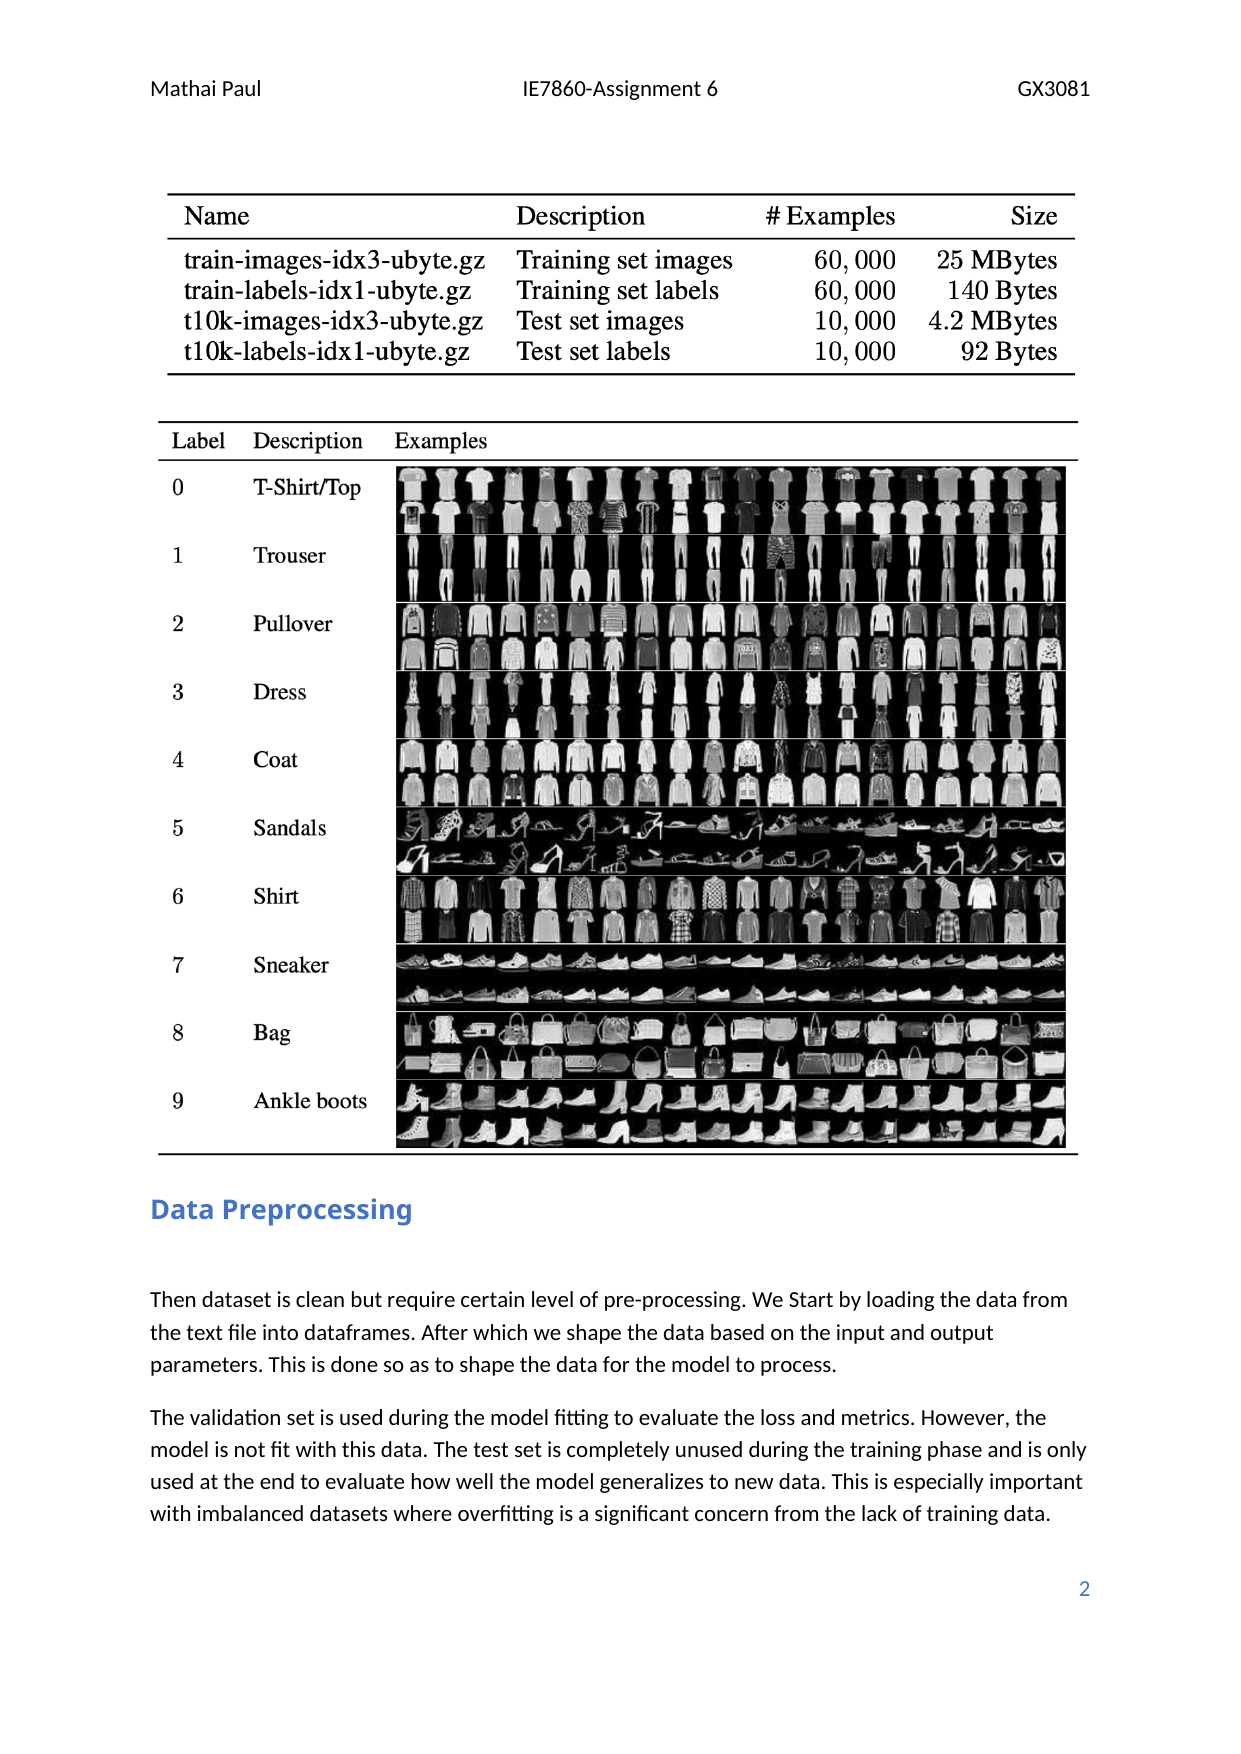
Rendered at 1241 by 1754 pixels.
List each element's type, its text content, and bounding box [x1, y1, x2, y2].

picture [150, 411, 1090, 1166]
text Then dataset is clean but require certain level of pre-processing. We Start by loading the data from the text file into dataframes. After which we shape the data based on the input and output parameters. This is done so as to shape the data for the model to process. [150, 1286, 1090, 1378]
subtitle Data Preprocessing [150, 1190, 1090, 1227]
text The validation set is used during the model fitting to evaluate the loss and metrics. However, the model is not fit with this data. The test set is completely unused during the training phase and is only used at the end to evaluate how well the model generalizes to new data. This is especially important with imbalanced datasets where overfitting is a significant concern from the lack of training data. [150, 1403, 1090, 1528]
picture [150, 179, 1090, 386]
